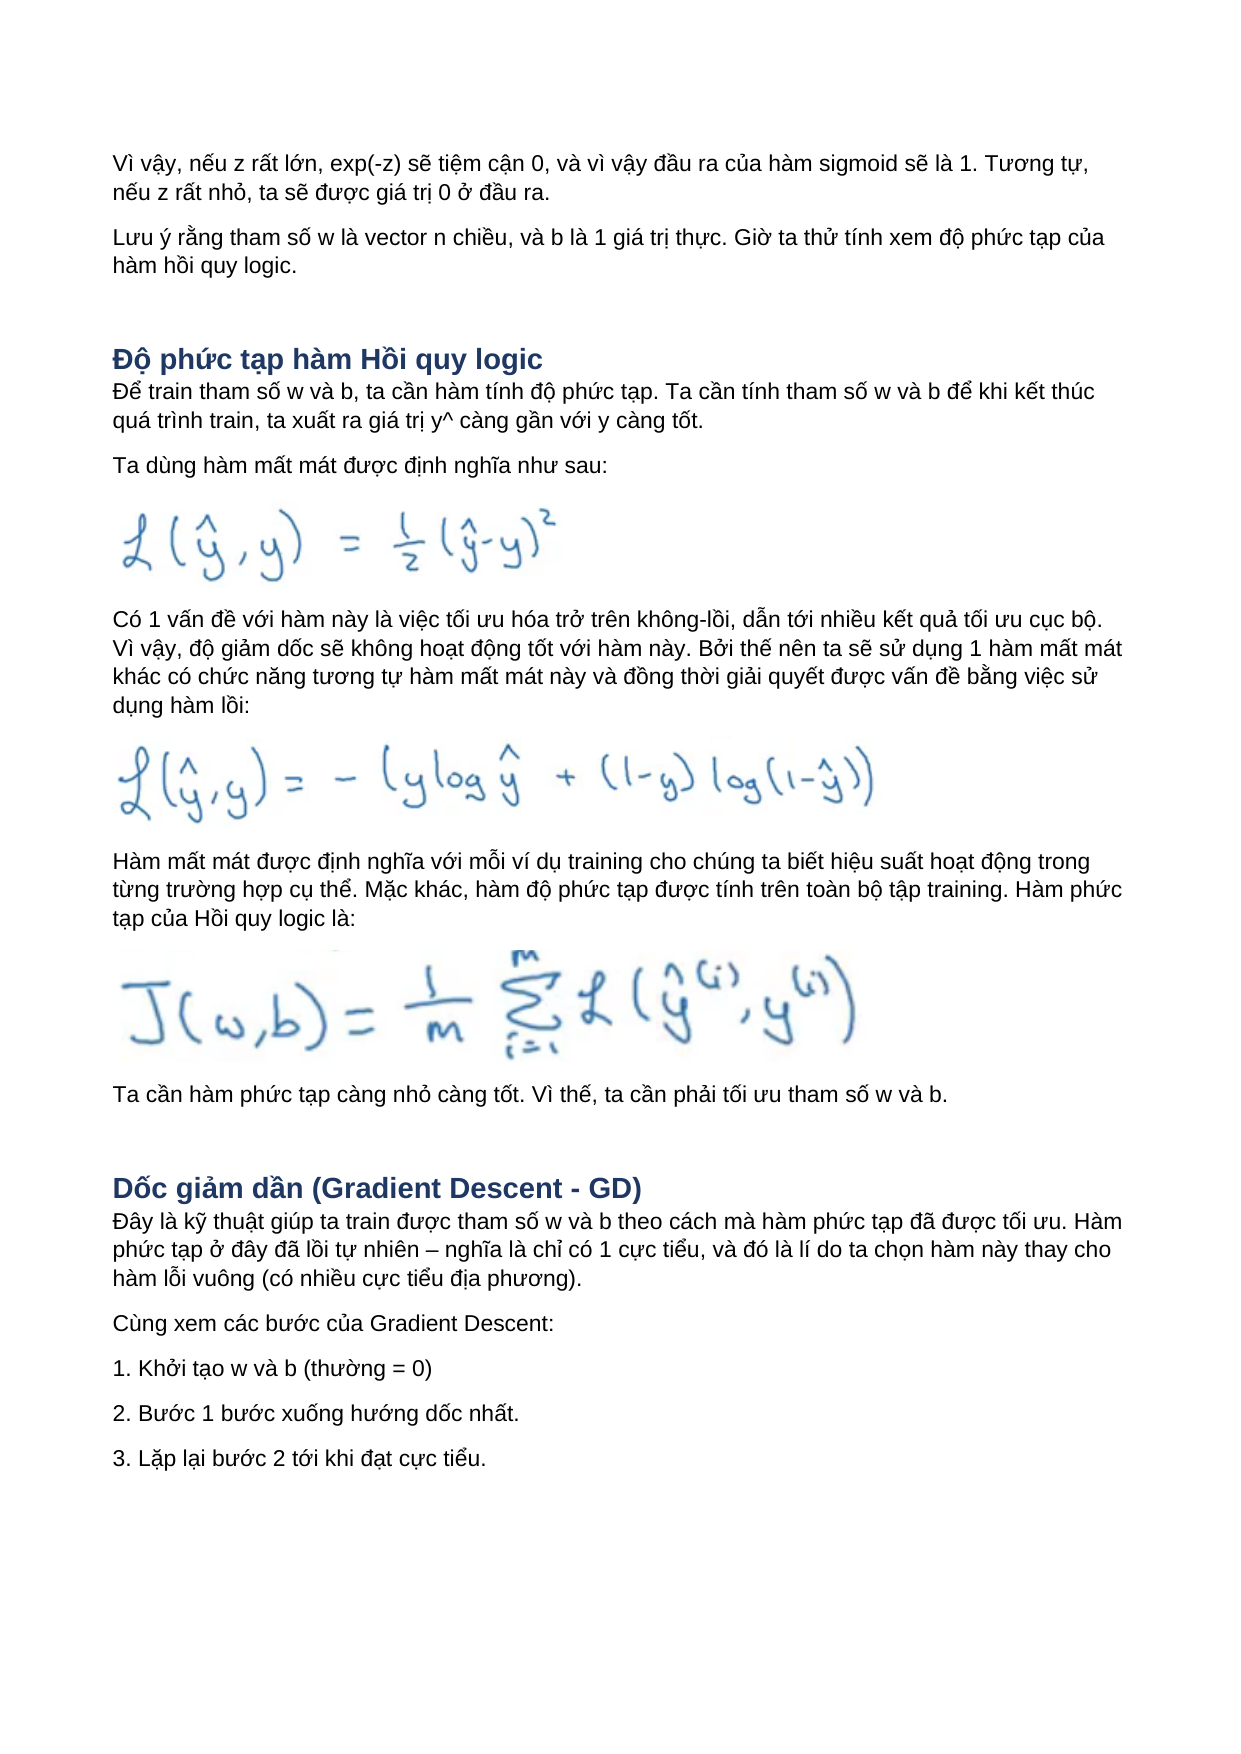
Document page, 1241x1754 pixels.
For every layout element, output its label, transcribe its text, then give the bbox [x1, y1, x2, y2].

picture [112, 736, 883, 829]
text Cùng xem các bước của Gradient Descent: [112, 1309, 1128, 1336]
text 1. Khởi tạo w và b (thường = 0) [112, 1355, 1128, 1381]
text Để train tham số w và b, ta cần hàm tính độ phức tạp. Ta cần tính tham số w và b để khi kết thúc quá trình train, ta xuất ra giá trị y^ càng gần với y càng tốt. [112, 378, 1128, 433]
picture [112, 497, 564, 588]
text Hàm mất mát được định nghĩa với mỗi ví dụ training cho chúng ta biết hiệu suất hoạt động trong từng trường hợp cụ thể. Mặc khác, hàm độ phức tạp được tính trên toàn bộ tập training. Hàm phức tạp của Hồi quy logic là: [112, 848, 1128, 931]
text Ta cần hàm phức tạp càng nhỏ càng tốt. Vì thế, ta cần phải tối ưu tham số w và b. [112, 1081, 1128, 1108]
text Đây là kỹ thuật giúp ta train được tham số w và b theo cách mà hàm phức tạp đã được tối ưu. Hàm phức tạp ở đây đã lồi tự nhiên – nghĩa là chỉ có 1 cực tiểu, và đó là lí do ta chọn hàm này thay cho hàm lỗi vuông (có nhiều cực tiểu địa phương). [112, 1208, 1128, 1291]
text Ta dùng hàm mất mát được định nghĩa như sau: [112, 452, 1128, 478]
subtitle Độ phức tạp hàm Hồi quy logic [112, 342, 1128, 376]
text Vì vậy, nếu z rất lớn, exp(-z) sẽ tiệm cận 0, và vì vậy đầu ra của hàm sigmoid sẽ là 1. Tương tự, nếu z rất nhỏ, ta sẽ được giá trị 0 ở đầu ra. [112, 150, 1128, 205]
text 3. Lặp lại bước 2 tới khi đạt cực tiểu. [112, 1445, 1128, 1471]
subtitle Dốc giảm dần (Gradient Descent - GD) [112, 1171, 1128, 1205]
text Có 1 vấn đề với hàm này là việc tối ưu hóa trở trên không-lồi, dẫn tới nhiều kết quả tối ưu cục bộ. Vì vậy, độ giảm dốc sẽ không hoạt động tốt với hàm này. Bởi thế nên ta sẽ sử dụng 1 hàm mất mát khác có chức năng tương tự hàm mất mát này và đồng thời giải quyết được vấn đề bằng việc sử dụng hàm lồi: [112, 606, 1128, 718]
picture [112, 950, 868, 1063]
text Lưu ý rằng tham số w là vector n chiều, và b là 1 giá trị thực. Giờ ta thử tính xem độ phức tạp của hàm hồi quy logic. [112, 223, 1128, 278]
text 2. Bước 1 bước xuống hướng dốc nhất. [112, 1400, 1128, 1426]
